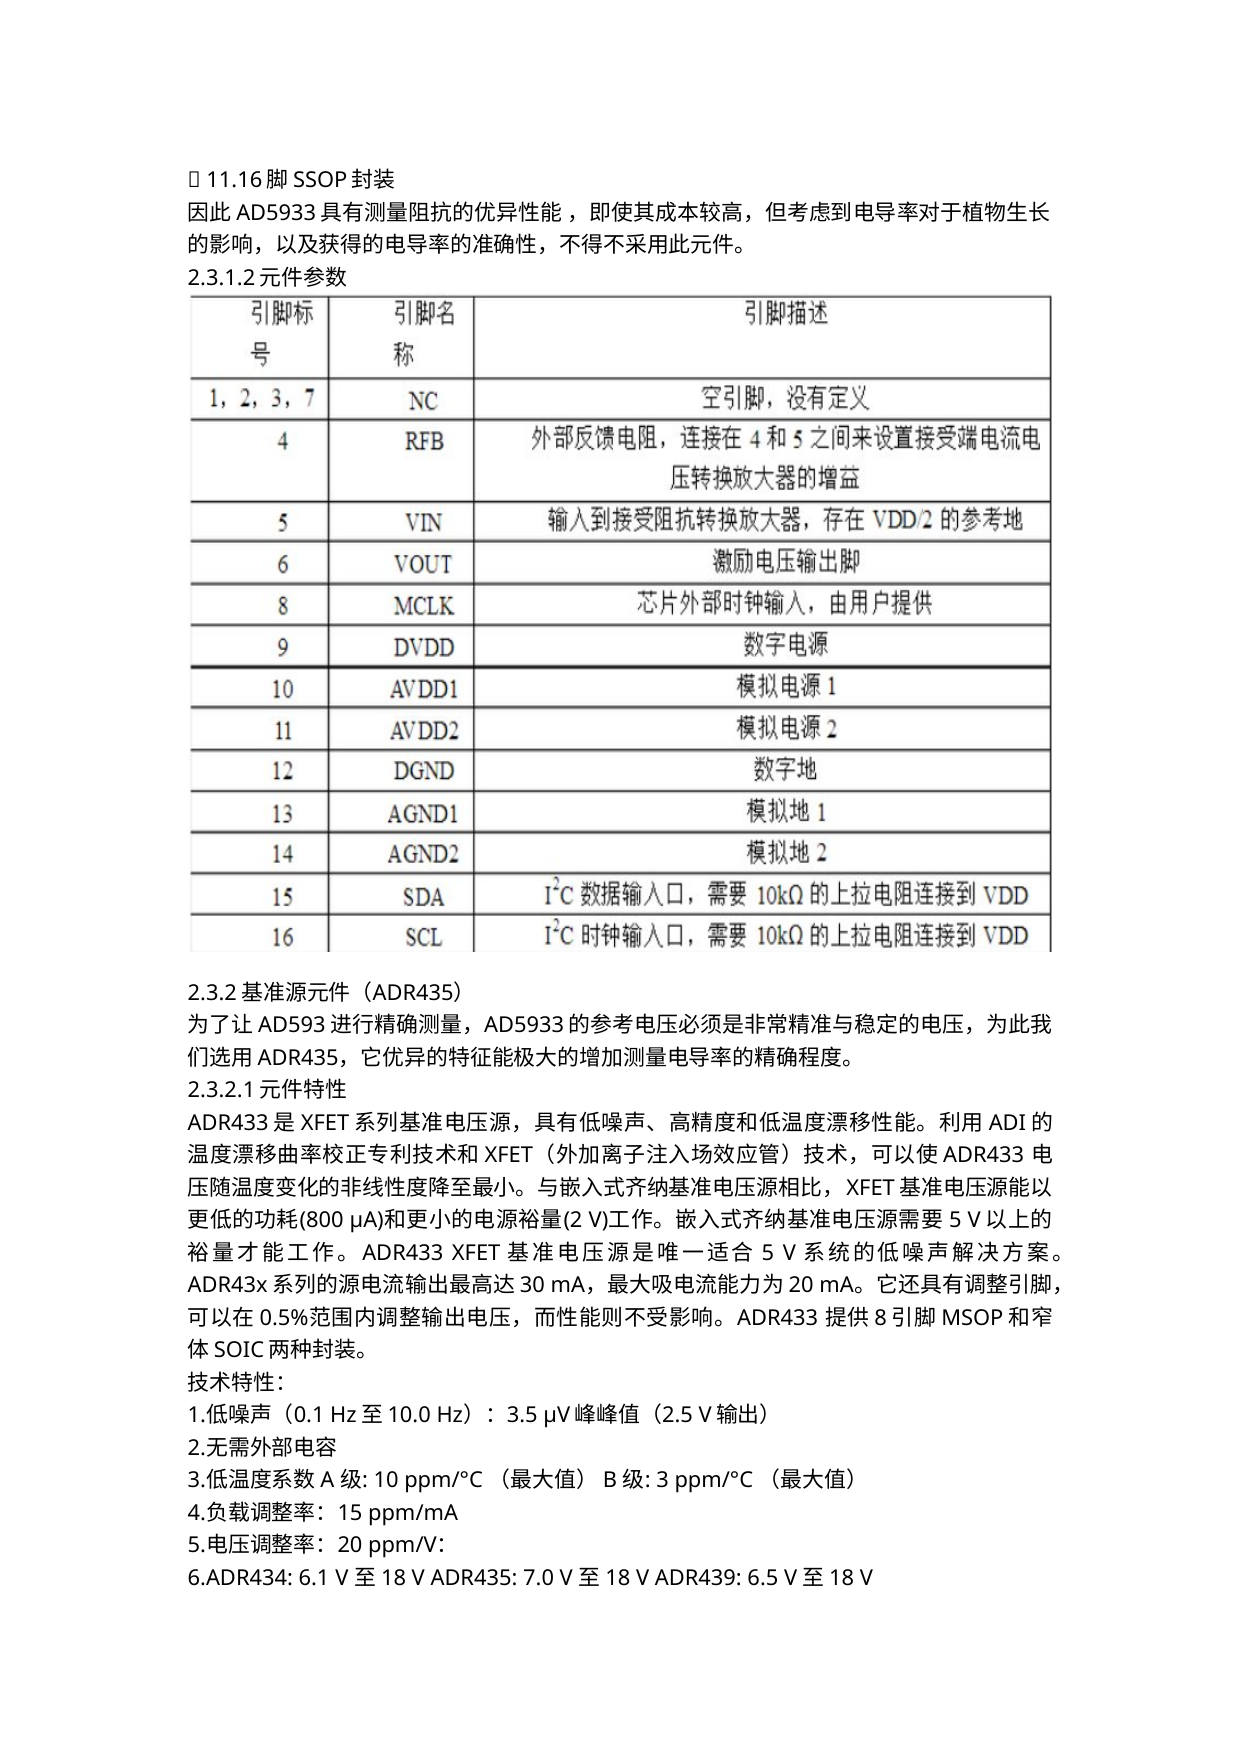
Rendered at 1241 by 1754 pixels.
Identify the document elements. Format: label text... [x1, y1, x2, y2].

text 4.负载调整率：15 ppm/mA [187, 1494, 1053, 1527]
text 为了让AD593进行精确测量，AD5933的参考电压必须是非常精准与稳定的电压，为此我们选用ADR435，它优异的特征能极大的增加测量电导率的精确程度。 [187, 1007, 1053, 1072]
text 2.无需外部电容 [187, 1429, 1053, 1462]
text 6.ADR434: 6.1 V 至 18 V ADR435: 7.0 V 至 18 V ADR439: 6.5 V 至18 V [187, 1559, 1053, 1592]
text 2.3.1.2元件参数 [187, 259, 1053, 292]
text 2.3.2基准源元件（ADR435） [187, 974, 1053, 1007]
text  11.16脚SSOP封装 [187, 162, 1053, 194]
text ADR433是XFET系列基准电压源，具有低噪声、高精度和低温度漂移性能。利用ADI的温度漂移曲率校正专利技术和XFET（外加离子注入场效应管）技术，可以使ADR433 电压随温度变化的非线性度降至最小。与嵌入式齐纳基准电压源相比，XFET基准电压源能以更低的功耗(800 µA)和更小的电源裕量(2 V)工作。嵌入式齐纳基准电压源需要5 V以上的裕量才能工作。ADR433 XFET基准电压源是唯一适合5 V系统的低噪声解决方案。ADR43x系列的源电流输出最高达30 mA，最大吸电流能力为20 mA。它还具有调整引脚，可以在0.5%范围内调整输出电压，而性能则不受影响。ADR433 提供8引脚MSOP和窄体SOIC两种封装。 [187, 1104, 1053, 1364]
text 2.3.2.1元件特性 [187, 1072, 1053, 1104]
text 3.低温度系数 A 级: 10 ppm/°C （最大值） B 级: 3 ppm/°C （最大值） [187, 1462, 1053, 1494]
text 因此AD5933具有测量阻抗的优异性能 ，即使其成本较高，但考虑到电导率对于植物生长的影响，以及获得的电导率的准确性，不得不采用此元件。 [187, 194, 1053, 259]
text 5.电压调整率：20 ppm/V： [187, 1527, 1053, 1559]
picture [187, 292, 1052, 952]
text 技术特性： [187, 1364, 1053, 1397]
text 1.低噪声（0.1 Hz至10.0 Hz）：3.5 μV峰峰值（2.5 V输出） [187, 1397, 1053, 1429]
